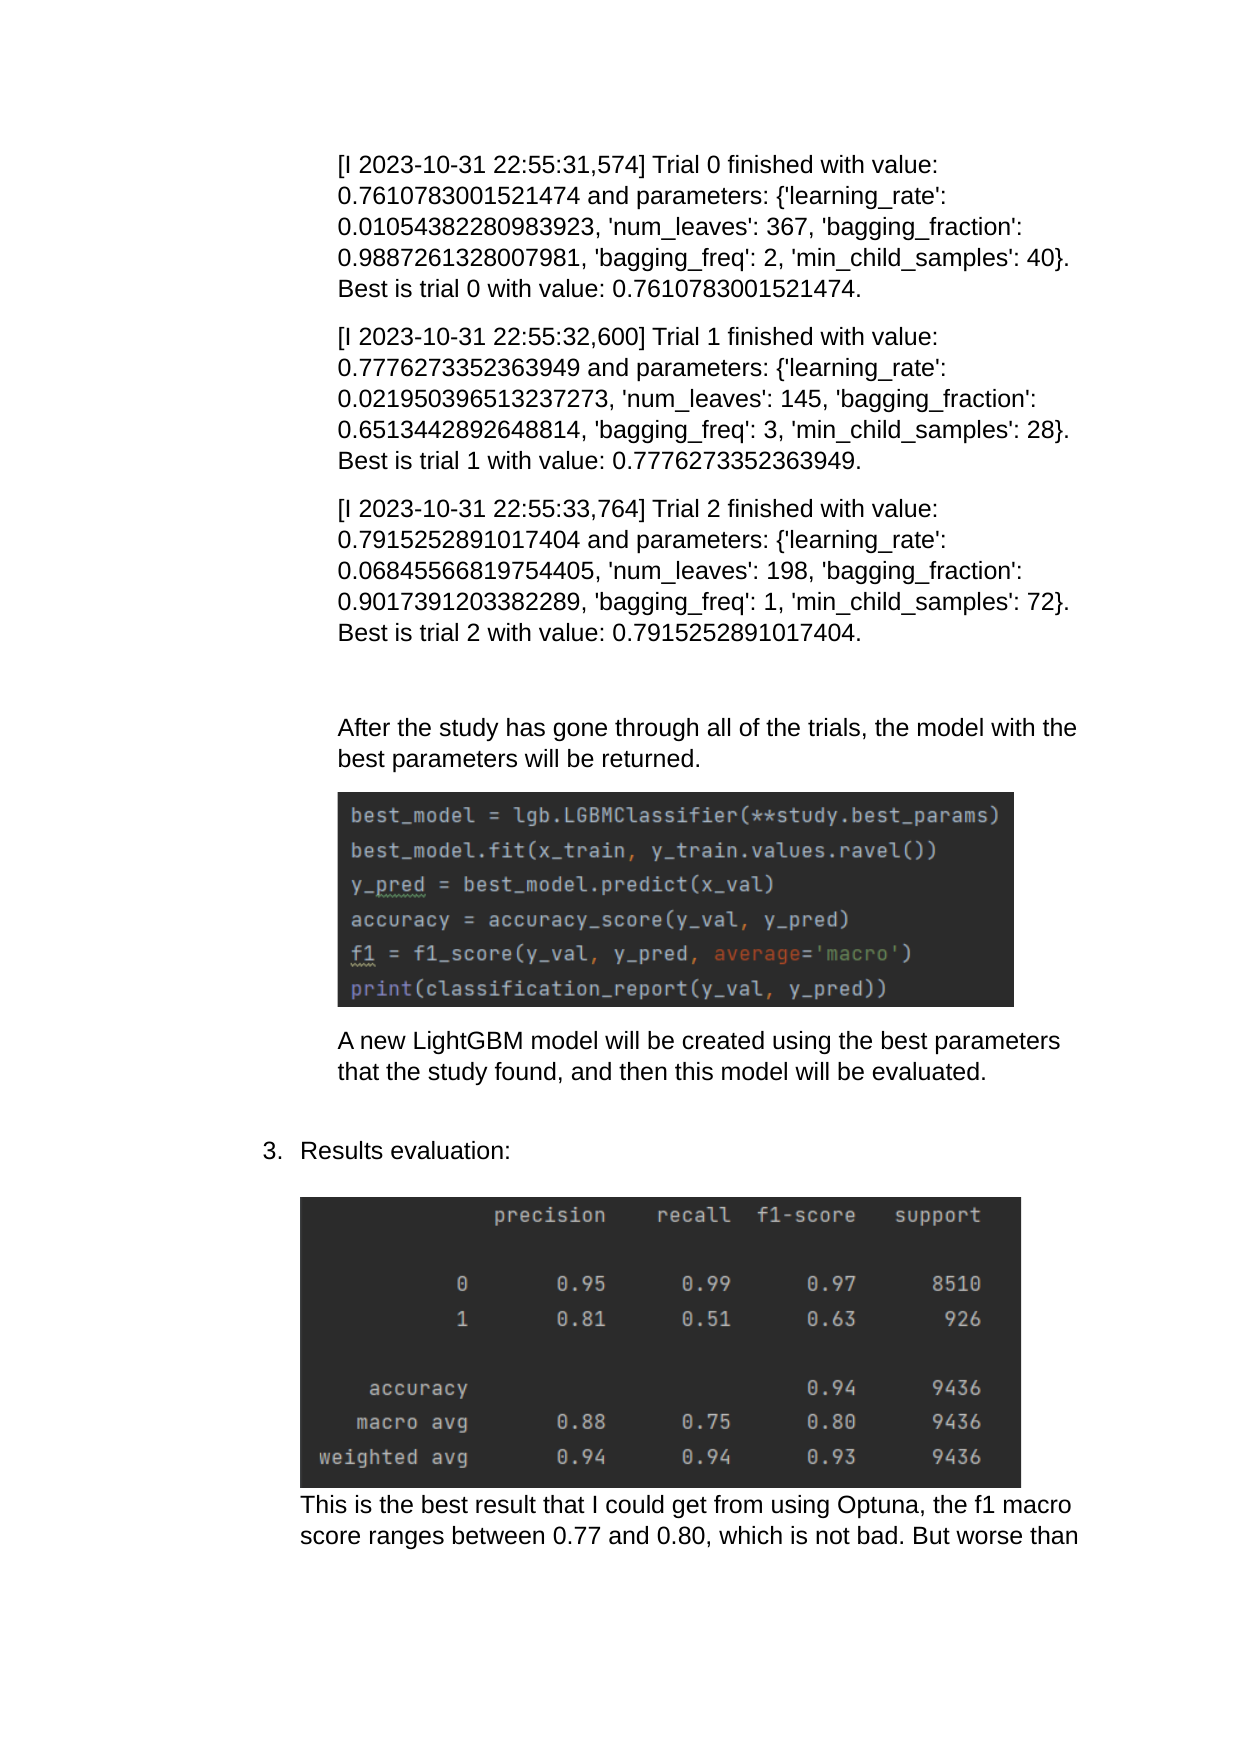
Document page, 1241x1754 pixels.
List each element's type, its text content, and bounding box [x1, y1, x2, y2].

text [I 2023-10-31 22:55:32,600] Trial 1 finished with value: 0.7776273352363949 and parameters: {'learning_rate': 0.021950396513237273, 'num_leaves': 145, 'bagging_fraction': 0.6513442892648814, 'bagging_freq': 3, 'min_child_samples': 28}. Best is trial 1 with value: 0.7776273352363949. [337, 322, 1090, 475]
text A new LightGBM model will be created using the best parameters that the study found, and then this model will be evaluated. [337, 1026, 1090, 1086]
picture [337, 792, 1014, 1007]
text After the study has gone through all of the trials, the model with the best parameters will be returned. [337, 713, 1090, 773]
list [300, 1490, 1090, 1550]
text [I 2023-10-31 22:55:33,764] Trial 2 finished with value: 0.7915252891017404 and parameters: {'learning_rate': 0.06845566819754405, 'num_leaves': 198, 'bagging_fraction': 0.9017391203382289, 'bagging_freq': 1, 'min_child_samples': 72}. Best is trial 2 with value: 0.7915252891017404. [337, 494, 1090, 647]
text [I 2023-10-31 22:55:31,574] Trial 0 finished with value: 0.7610783001521474 and parameters: {'learning_rate': 0.01054382280983923, 'num_leaves': 367, 'bagging_fraction': 0.9887261328007981, 'bagging_freq': 2, 'min_child_samples': 40}. Best is trial 0 with value: 0.7610783001521474. [337, 150, 1090, 303]
picture [300, 1197, 1022, 1488]
list Results evaluation: [262, 1136, 1090, 1164]
